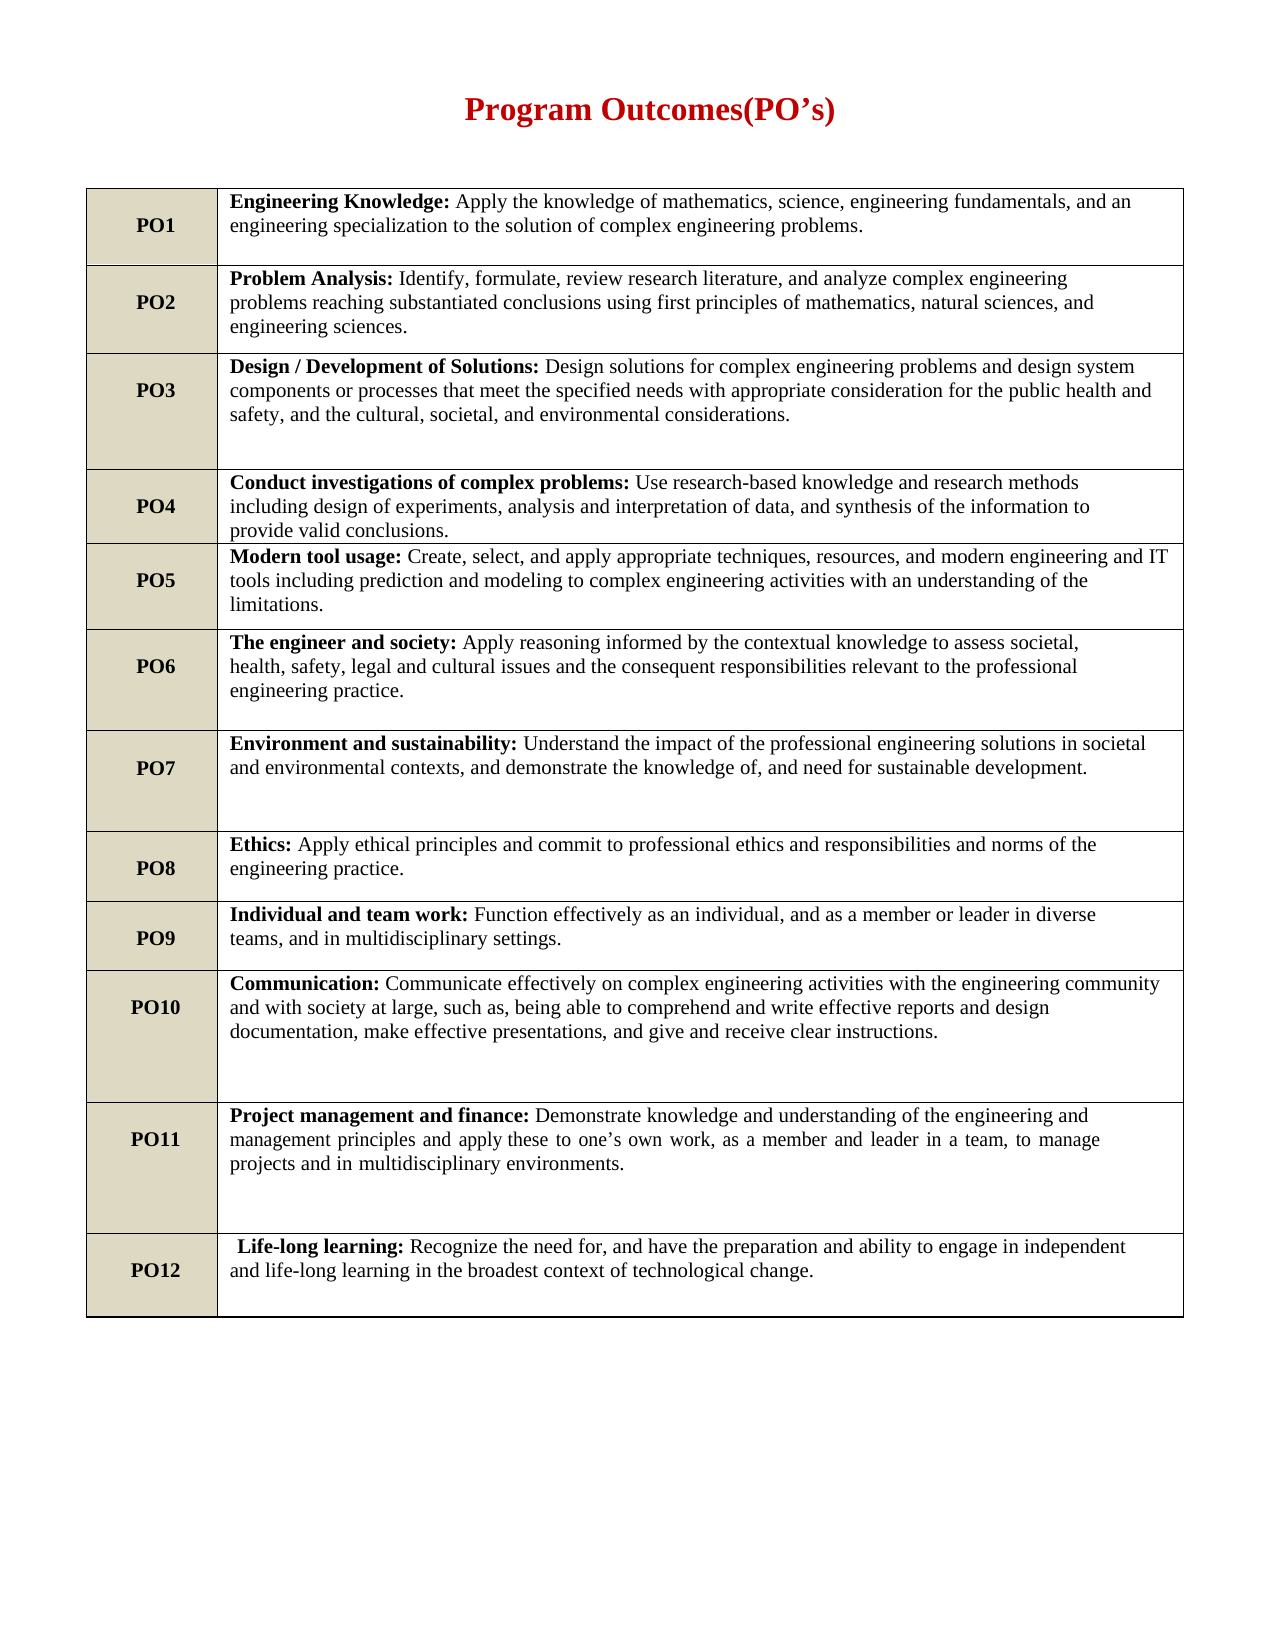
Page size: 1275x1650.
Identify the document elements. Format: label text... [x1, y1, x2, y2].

table_cell Ethics: Apply ethical principles and commit to professional ethics and responsibilities and norms of the engineering practice. [218, 832, 1183, 901]
table_cell PO8 [87, 832, 217, 901]
table_cell Communication: Communicate effectively on complex engineering activities with the engineering community and with society at large, such as, being able to comprehend and write effective reports and design documentation, make effective presentations, and give and receive clear instructions. [218, 971, 1183, 1102]
table_cell Conduct investigations of complex problems: Use research-based knowledge and research methods including design of experiments, analysis and interpretation of data, and synthesis of the information to provide valid conclusions. [218, 470, 1183, 543]
table_header PO1 [87, 189, 217, 264]
table_cell PO5 [87, 544, 217, 629]
table_cell PO4 [87, 470, 217, 543]
table_cell PO9 [87, 902, 217, 970]
text Program Outcomes(PO’s) [204, 89, 1096, 127]
table_cell PO10 [87, 971, 217, 1102]
table_cell PO11 [87, 1103, 217, 1233]
table_cell Design / Development of Solutions: Design solutions for complex engineering problems and design system components or processes that meet the specified needs with appropriate consideration for the public health and safety, and the cultural, societal, and environmental considerations. [218, 354, 1183, 469]
table_cell Life-long learning: Recognize the need for, and have the preparation and ability to engage in independent and life-long learning in the broadest context of technological change. [218, 1234, 1183, 1316]
table_cell Modern tool usage: Create, select, and apply appropriate techniques, resources, and modern engineering and IT tools including prediction and modeling to complex engineering activities with an understanding of the limitations. [218, 544, 1183, 629]
table_cell PO7 [87, 731, 217, 831]
table_cell The engineer and society: Apply reasoning informed by the contextual knowledge to assess societal, health, safety, legal and cultural issues and the consequent responsibilities relevant to the professional engineering practice. [218, 630, 1183, 730]
table_cell PO3 [87, 354, 217, 469]
table_cell PO12 [87, 1234, 217, 1316]
table_cell Environment and sustainability: Understand the impact of the professional engineering solutions in societal and environmental contexts, and demonstrate the knowledge of, and need for sustainable development. [218, 731, 1183, 831]
table_cell Project management and finance: Demonstrate knowledge and understanding of the engineering and management principles and apply these to one’s own work, as a member and leader in a team, to manage projects and in multidisciplinary environments. [218, 1103, 1183, 1233]
table_cell PO6 [87, 630, 217, 730]
table_header Engineering Knowledge: Apply the knowledge of mathematics, science, engineering fundamentals, and an engineering specialization to the solution of complex engineering problems. [218, 189, 1183, 264]
table_cell PO2 [87, 266, 217, 353]
table_cell Individual and team work: Function effectively as an individual, and as a member or leader in diverse teams, and in multidisciplinary settings. [218, 902, 1183, 970]
table_cell Problem Analysis: Identify, formulate, review research literature, and analyze complex engineering problems reaching substantiated conclusions using first principles of mathematics, natural sciences, and engineering sciences. [218, 266, 1183, 353]
